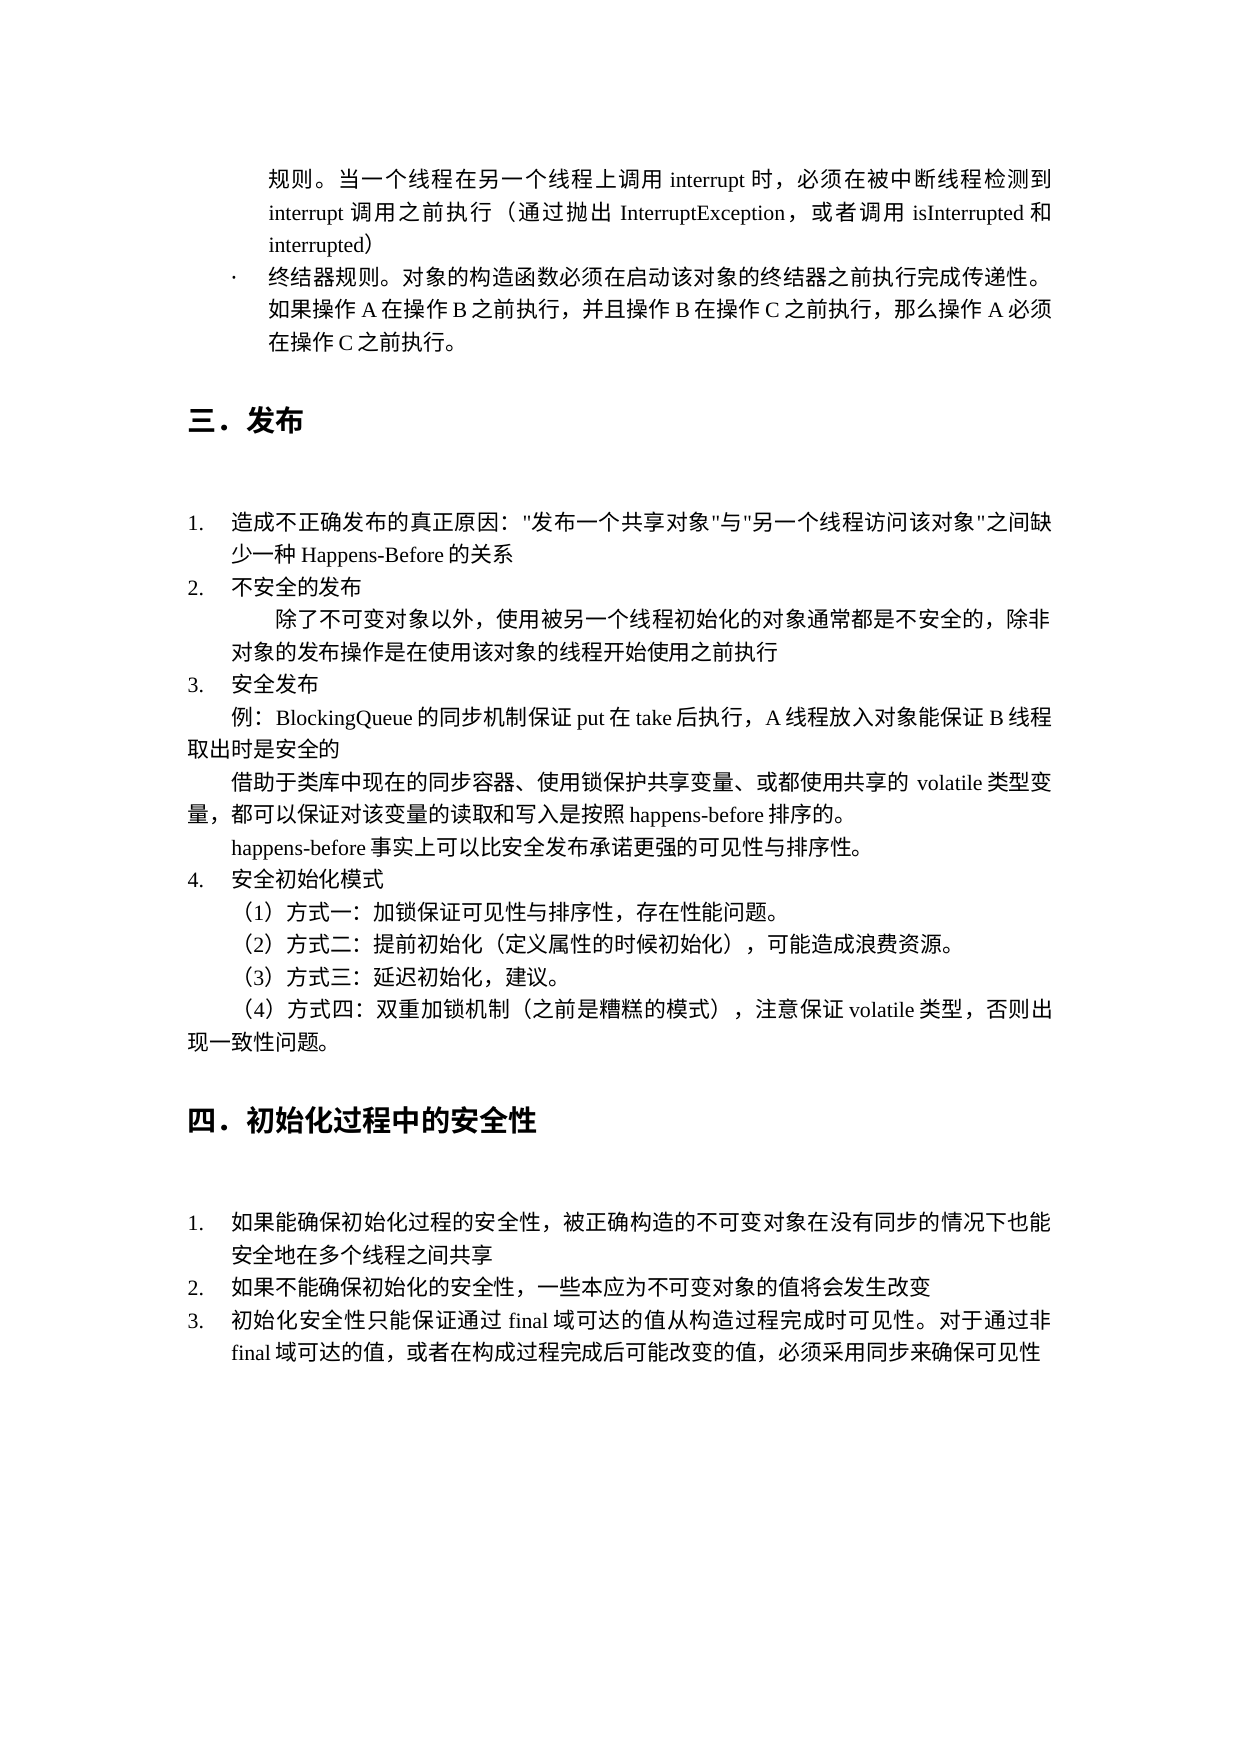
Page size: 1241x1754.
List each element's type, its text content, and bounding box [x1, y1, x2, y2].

text 2. 如果不能确保初始化的安全性，一些本应为不可变对象的值将会发生改变 [187, 1270, 1053, 1302]
text （4）方式四：双重加锁机制（之前是糟糕的模式），注意保证volatile类型，否则出现一致性问题。 [187, 992, 1053, 1057]
subtitle 三．发布 [187, 386, 1053, 451]
text 4. 安全初始化模式 [187, 862, 1053, 894]
text 除了不可变对象以外，使用被另一个线程初始化的对象通常都是不安全的，除非对象的发布操作是在使用该对象的线程开始使用之前执行 [231, 602, 1053, 667]
text 2. 不安全的发布 [187, 569, 1053, 602]
text 借助于类库中现在的同步容器、使用锁保护共享变量、或都使用共享的volatile类型变量，都可以保证对该变量的读取和写入是按照happens-before排序的。 [187, 764, 1053, 829]
text （1）方式一：加锁保证可见性与排序性，存在性能问题。 [187, 894, 1053, 927]
text 1. 造成不正确发布的真正原因："发布一个共享对象"与"另一个线程访问该对象"之间缺少一种Happens-Before的关系 [187, 504, 1053, 569]
list 终结器规则。对象的构造函数必须在启动该对象的终结器之前执行完成传递性。如果操作A在操作B之前执行，并且操作B在操作C之前执行，那么操作A必须在操作C之前执行。 [231, 259, 1053, 357]
subtitle 四．初始化过程中的安全性 [187, 1086, 1053, 1151]
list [231, 162, 1053, 259]
text 例：BlockingQueue的同步机制保证put在take后执行，A线程放入对象能保证B线程取出时是安全的 [187, 699, 1053, 764]
text 1. 如果能确保初始化过程的安全性，被正确构造的不可变对象在没有同步的情况下也能安全地在多个线程之间共享 [187, 1205, 1053, 1270]
text 3. 初始化安全性只能保证通过final域可达的值从构造过程完成时可见性。对于通过非final域可达的值，或者在构成过程完成后可能改变的值，必须采用同步来确保可见性 [187, 1302, 1053, 1367]
text （2）方式二：提前初始化（定义属性的时候初始化），可能造成浪费资源。 [187, 927, 1053, 959]
text 3. 安全发布 [187, 667, 1053, 699]
text （3）方式三：延迟初始化，建议。 [187, 959, 1053, 992]
text happens-before事实上可以比安全发布承诺更强的可见性与排序性。 [187, 829, 1053, 862]
